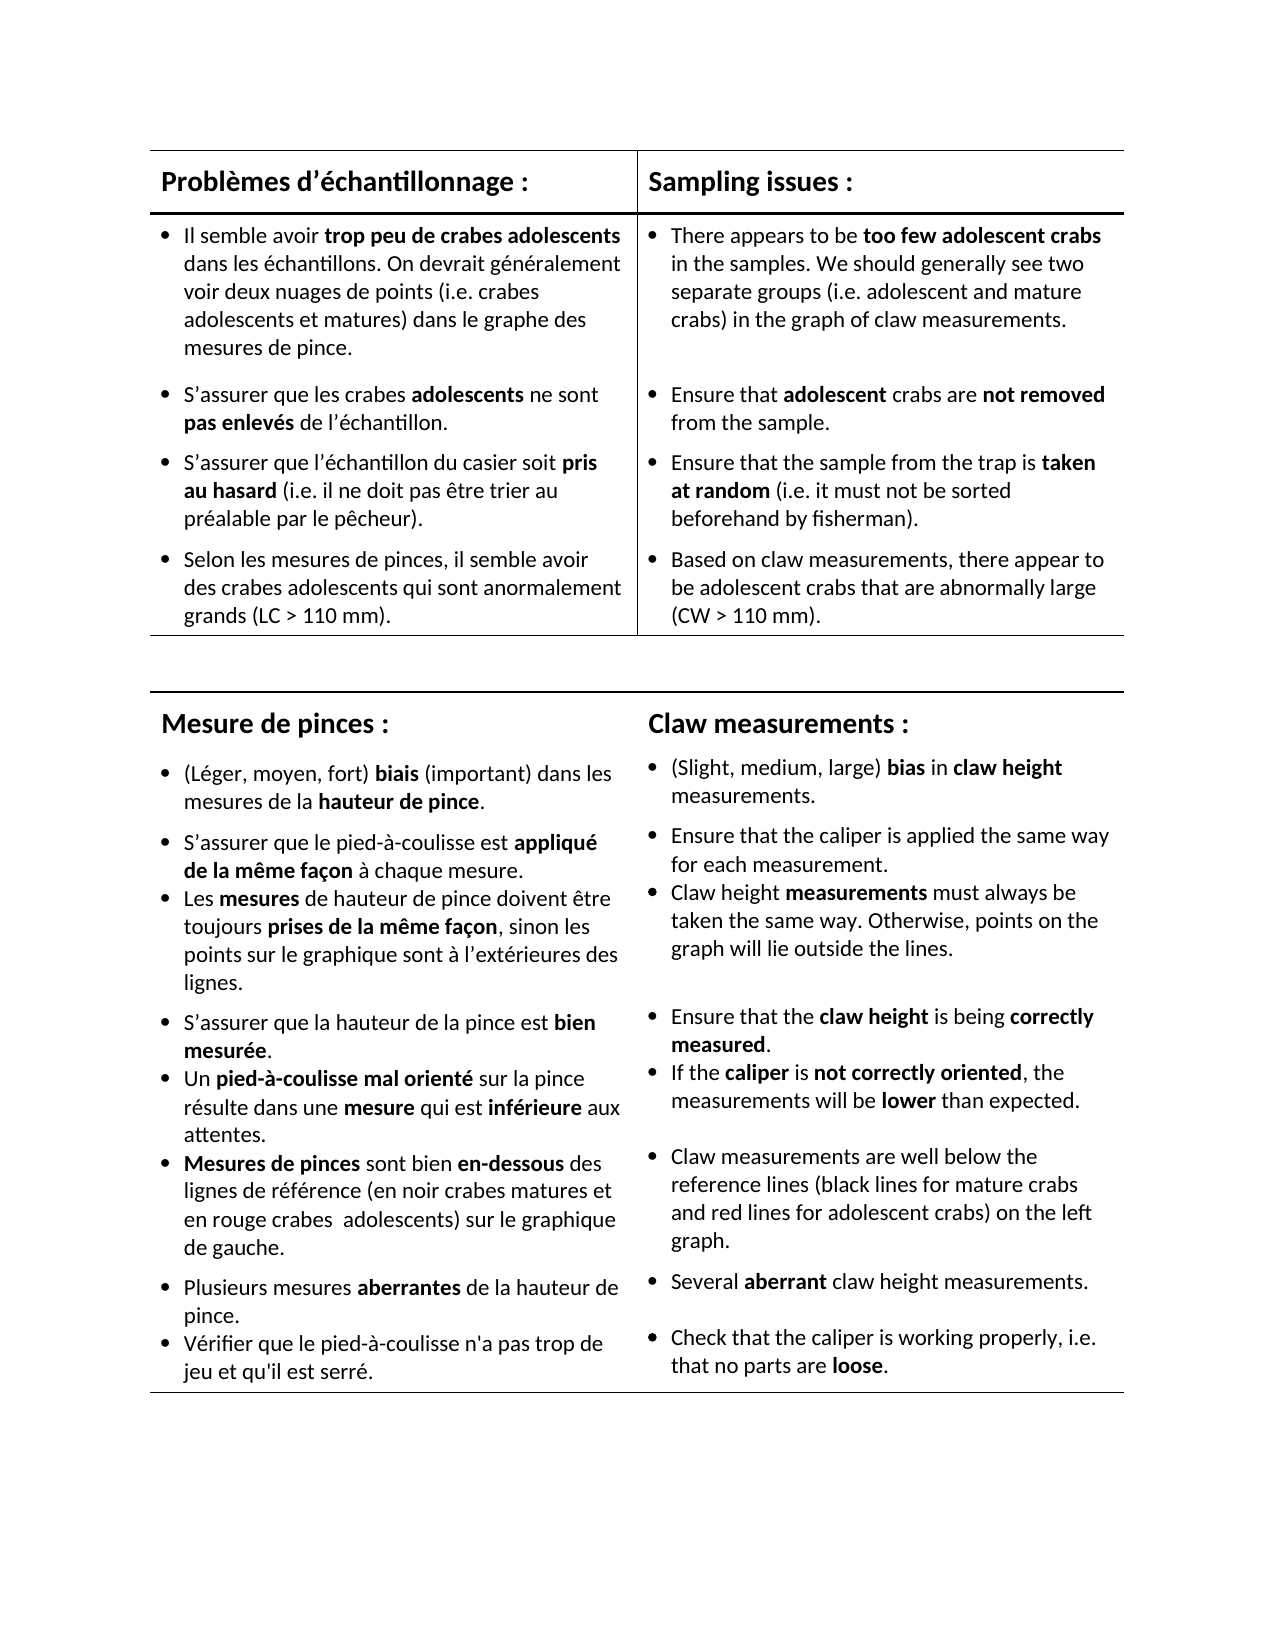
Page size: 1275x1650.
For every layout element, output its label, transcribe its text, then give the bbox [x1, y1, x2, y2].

table_header Sampling issues : [638, 151, 1124, 212]
table_cell S’assurer que les crabes adolescents ne sont pas enlevés de l’échantillon. [150, 374, 637, 442]
table_cell Several aberrant claw height measurements. Check that the caliper is working properly, i.e. that no parts are loose. [637, 1267, 1124, 1392]
table_header Mesure de pinces : [150, 693, 637, 753]
table_cell Selon les mesures de pinces, il semble avoir des crabes adolescents qui sont anormalement grands (LC > 110 mm). [150, 539, 637, 635]
table_cell S’assurer que la hauteur de la pince est bien mesurée. Un pied-à-coulisse mal orienté sur la pince résulte dans une mesure qui est inférieure aux attentes. Mesures de pinces sont bien en-dessous des lignes de référence (en noir crabes matures et en rouge crabes adolescents) sur le graphique de gauche. [150, 1002, 637, 1267]
table_header Problèmes d’échantillonnage : [150, 151, 637, 212]
table_cell (Léger, moyen, fort) biais (important) dans les mesures de la hauteur de pince. [150, 753, 637, 822]
table_cell Ensure that the sample from the trap is taken at random (i.e. it must not be sorted beforehand by fisherman). [638, 442, 1124, 539]
table_cell Ensure that the claw height is being correctly measured. If the caliper is not correctly oriented, the measurements will be lower than expected. Claw measurements are well below the reference lines (black lines for mature crabs and red lines for adolescent crabs) on the left graph. [637, 1002, 1124, 1267]
table_cell Plusieurs mesures aberrantes de la hauteur de pince. Vérifier que le pied-à-coulisse n'a pas trop de jeu et qu'il est serré. [150, 1267, 637, 1392]
table_cell Ensure that the caliper is applied the same way for each measurement. Claw height measurements must always be taken the same way. Otherwise, points on the graph will lie outside the lines. [637, 822, 1124, 1002]
table_header Claw measurements : [637, 693, 1124, 753]
table_cell There appears to be too few adolescent crabs in the samples. We should generally see two separate groups (i.e. adolescent and mature crabs) in the graph of claw measurements. [638, 215, 1124, 374]
table_cell S’assurer que l’échantillon du casier soit pris au hasard (i.e. il ne doit pas être trier au préalable par le pêcheur). [150, 442, 637, 539]
table_cell Il semble avoir trop peu de crabes adolescents dans les échantillons. On devrait généralement voir deux nuages de points (i.e. crabes adolescents et matures) dans le graphe des mesures de pince. [150, 215, 637, 374]
table_cell S’assurer que le pied-à-coulisse est appliqué de la même façon à chaque mesure. Les mesures de hauteur de pince doivent être toujours prises de la même façon, sinon les points sur le graphique sont à l’extérieures des lignes. [150, 822, 637, 1002]
table_cell (Slight, medium, large) bias in claw height measurements. [637, 753, 1124, 822]
table_cell Ensure that adolescent crabs are not removed from the sample. [638, 374, 1124, 442]
table_cell Based on claw measurements, there appear to be adolescent crabs that are abnormally large (CW > 110 mm). [638, 539, 1124, 635]
